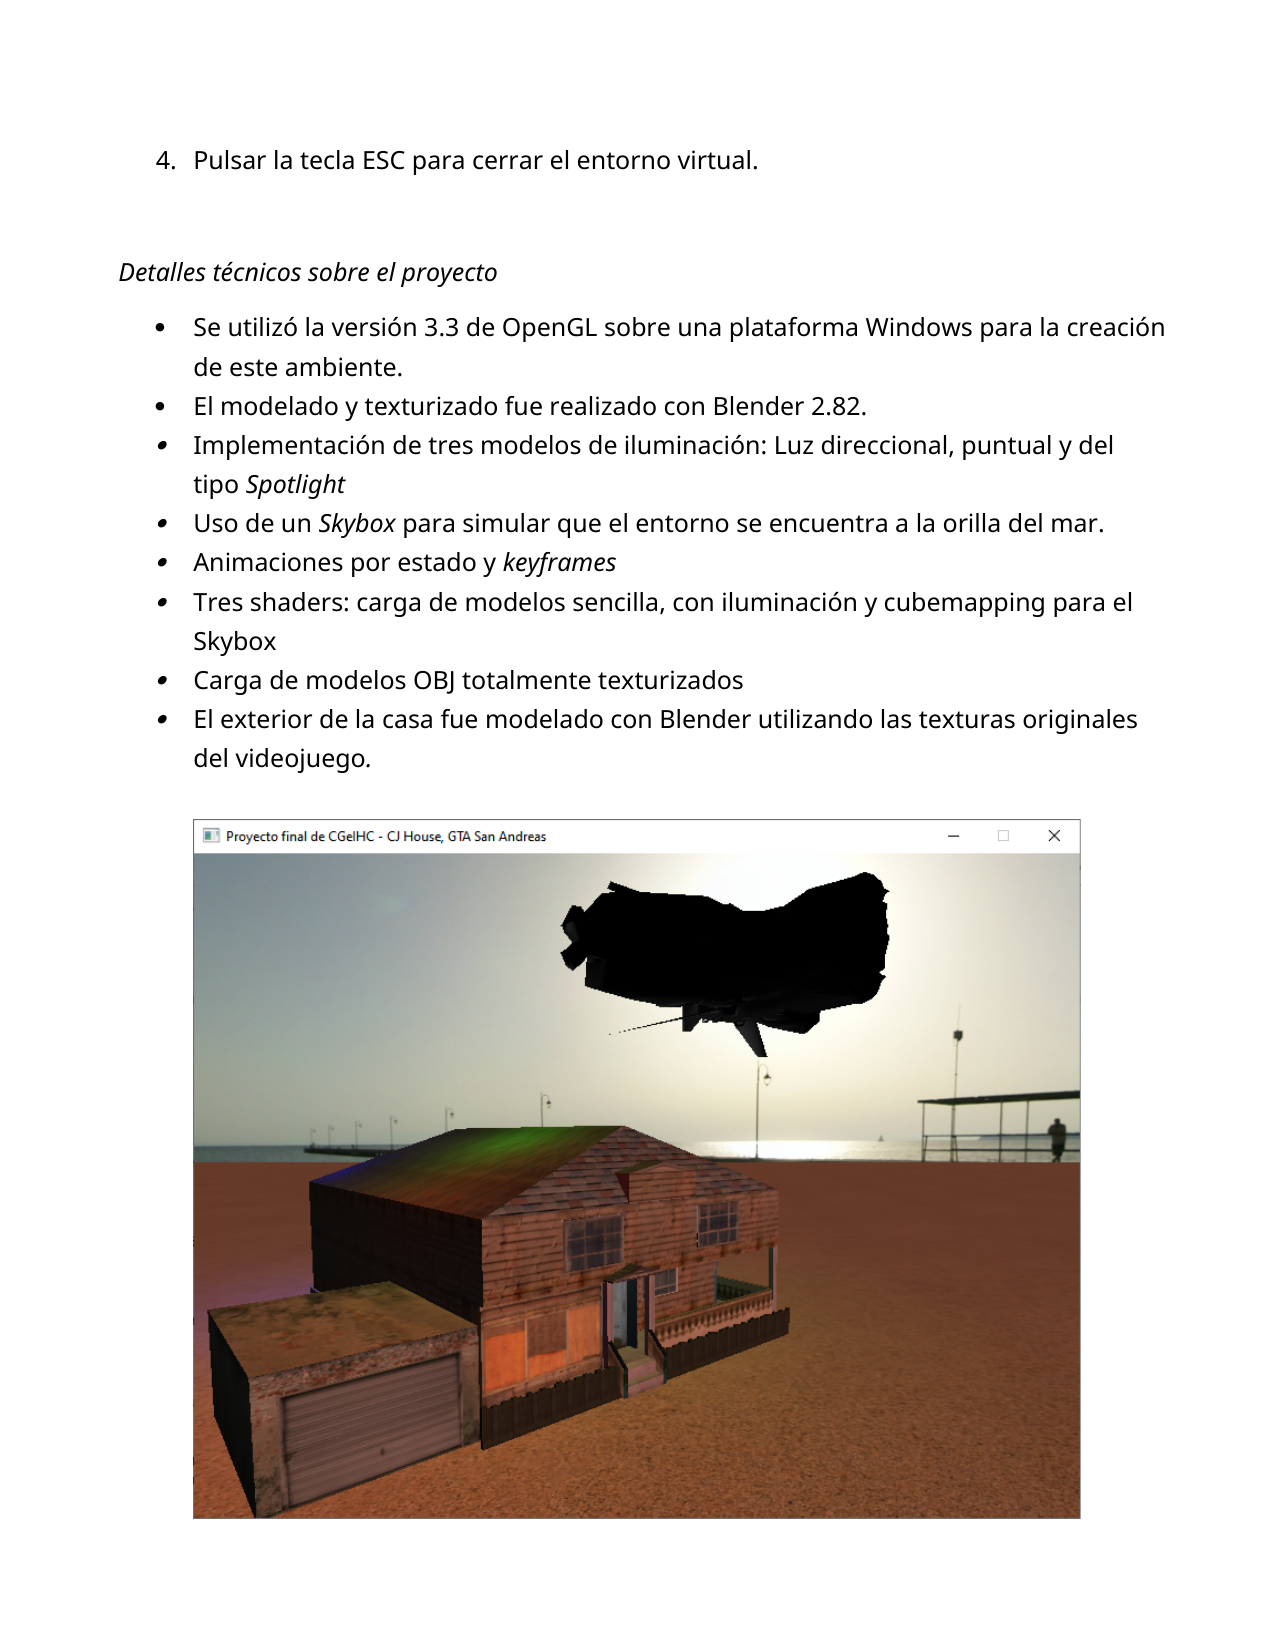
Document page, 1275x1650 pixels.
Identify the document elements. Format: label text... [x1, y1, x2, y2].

list Implementación de tres modelos de iluminación: Luz direccional, puntual y del tipo Spotlight [156, 428, 1167, 501]
list Carga de modelos OBJ totalmente texturizados [156, 663, 1167, 697]
list El exterior de la casa fue modelado con Blender utilizando las texturas originales del videojuego. [156, 702, 1167, 775]
list Pulsar la tecla ESC para cerrar el entorno virtual. [156, 143, 1167, 177]
list Uso de un Skybox para simular que el entorno se encuentra a la orilla del mar. [156, 506, 1167, 540]
text Detalles técnicos sobre el proyecto [118, 254, 1167, 288]
list Se utilizó la versión 3.3 de OpenGL sobre una plataforma Windows para la creación de este ambiente. [156, 310, 1167, 383]
list Animaciones por estado y keyframes [156, 545, 1167, 579]
picture [193, 819, 1081, 1519]
list El modelado y texturizado fue realizado con Blender 2.82. [156, 388, 1167, 422]
list Tres shaders: carga de modelos sencilla, con iluminación y cubemapping para el Skybox [156, 584, 1167, 657]
